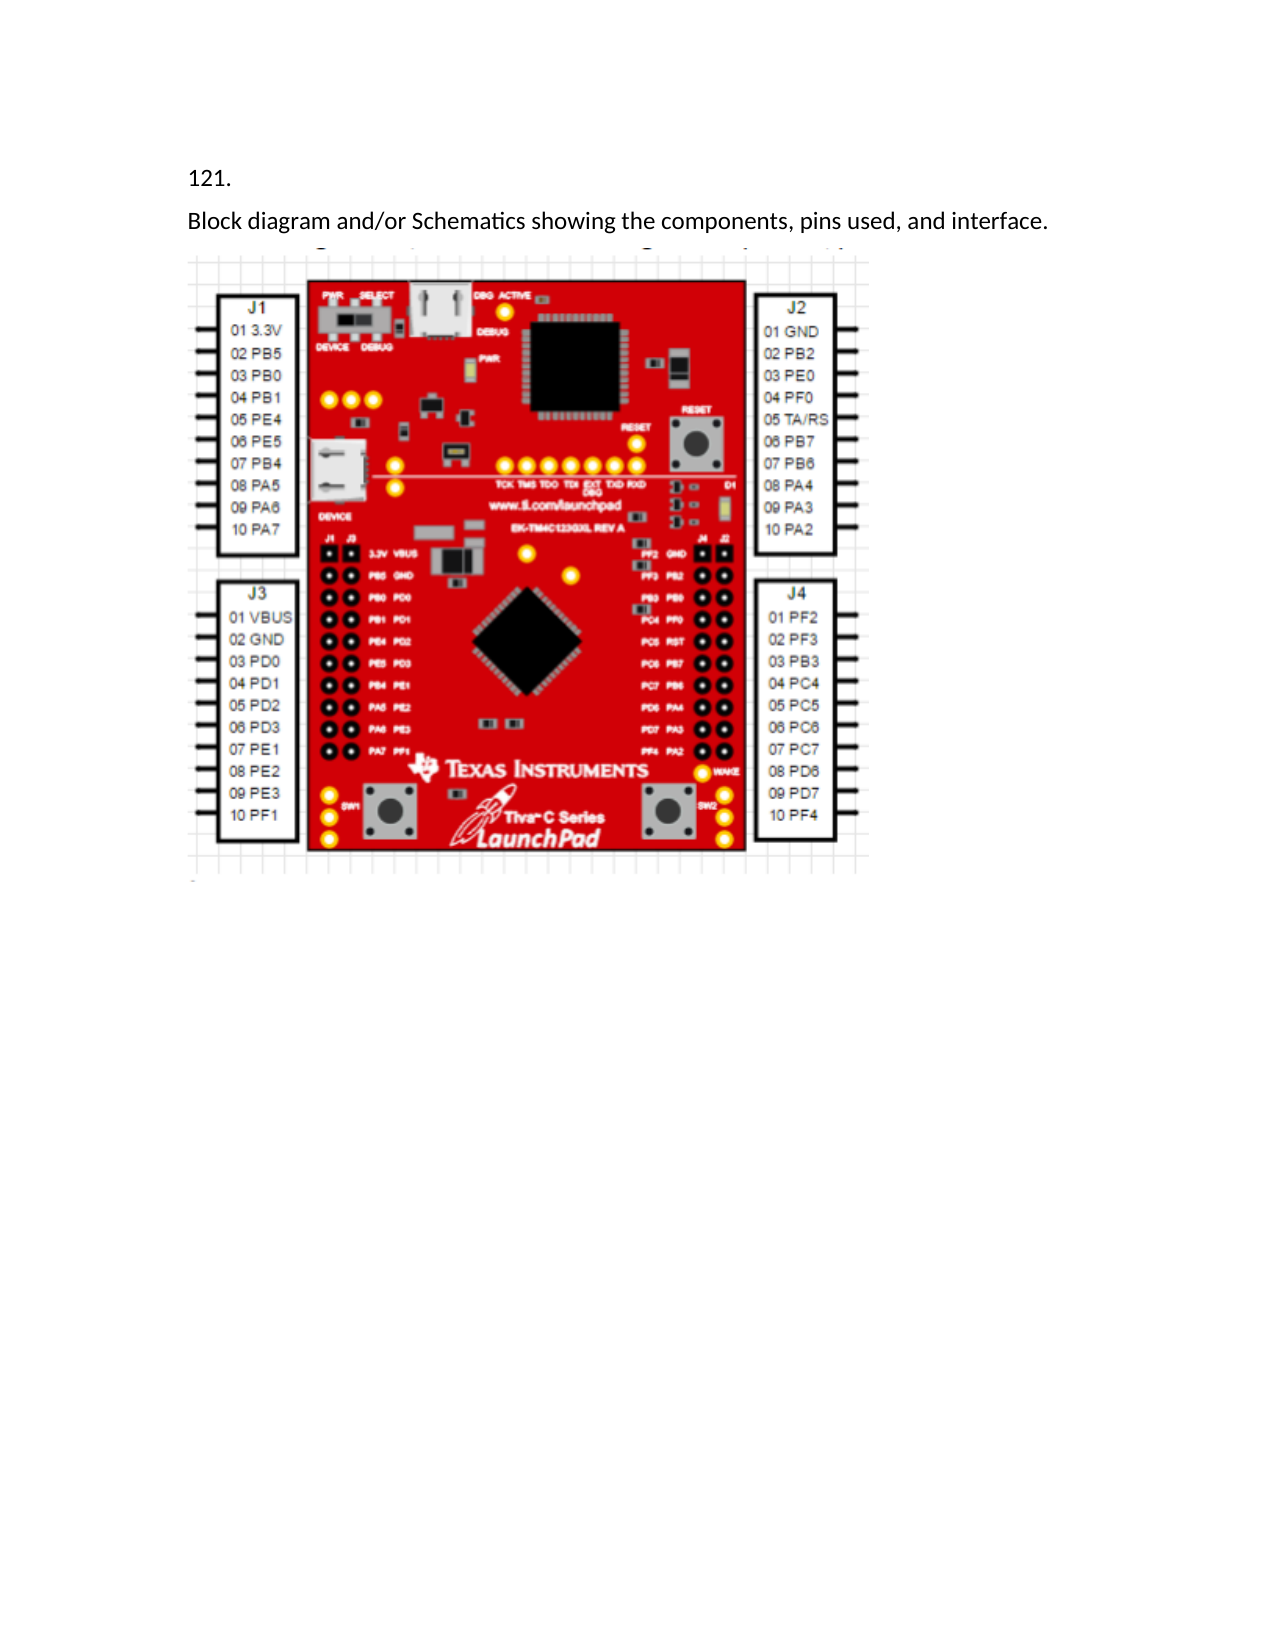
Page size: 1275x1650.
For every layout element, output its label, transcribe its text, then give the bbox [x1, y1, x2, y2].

picture [187, 248, 869, 882]
text Block diagram and/or Schematics showing the components, pins used, and interface. [187, 206, 1125, 236]
